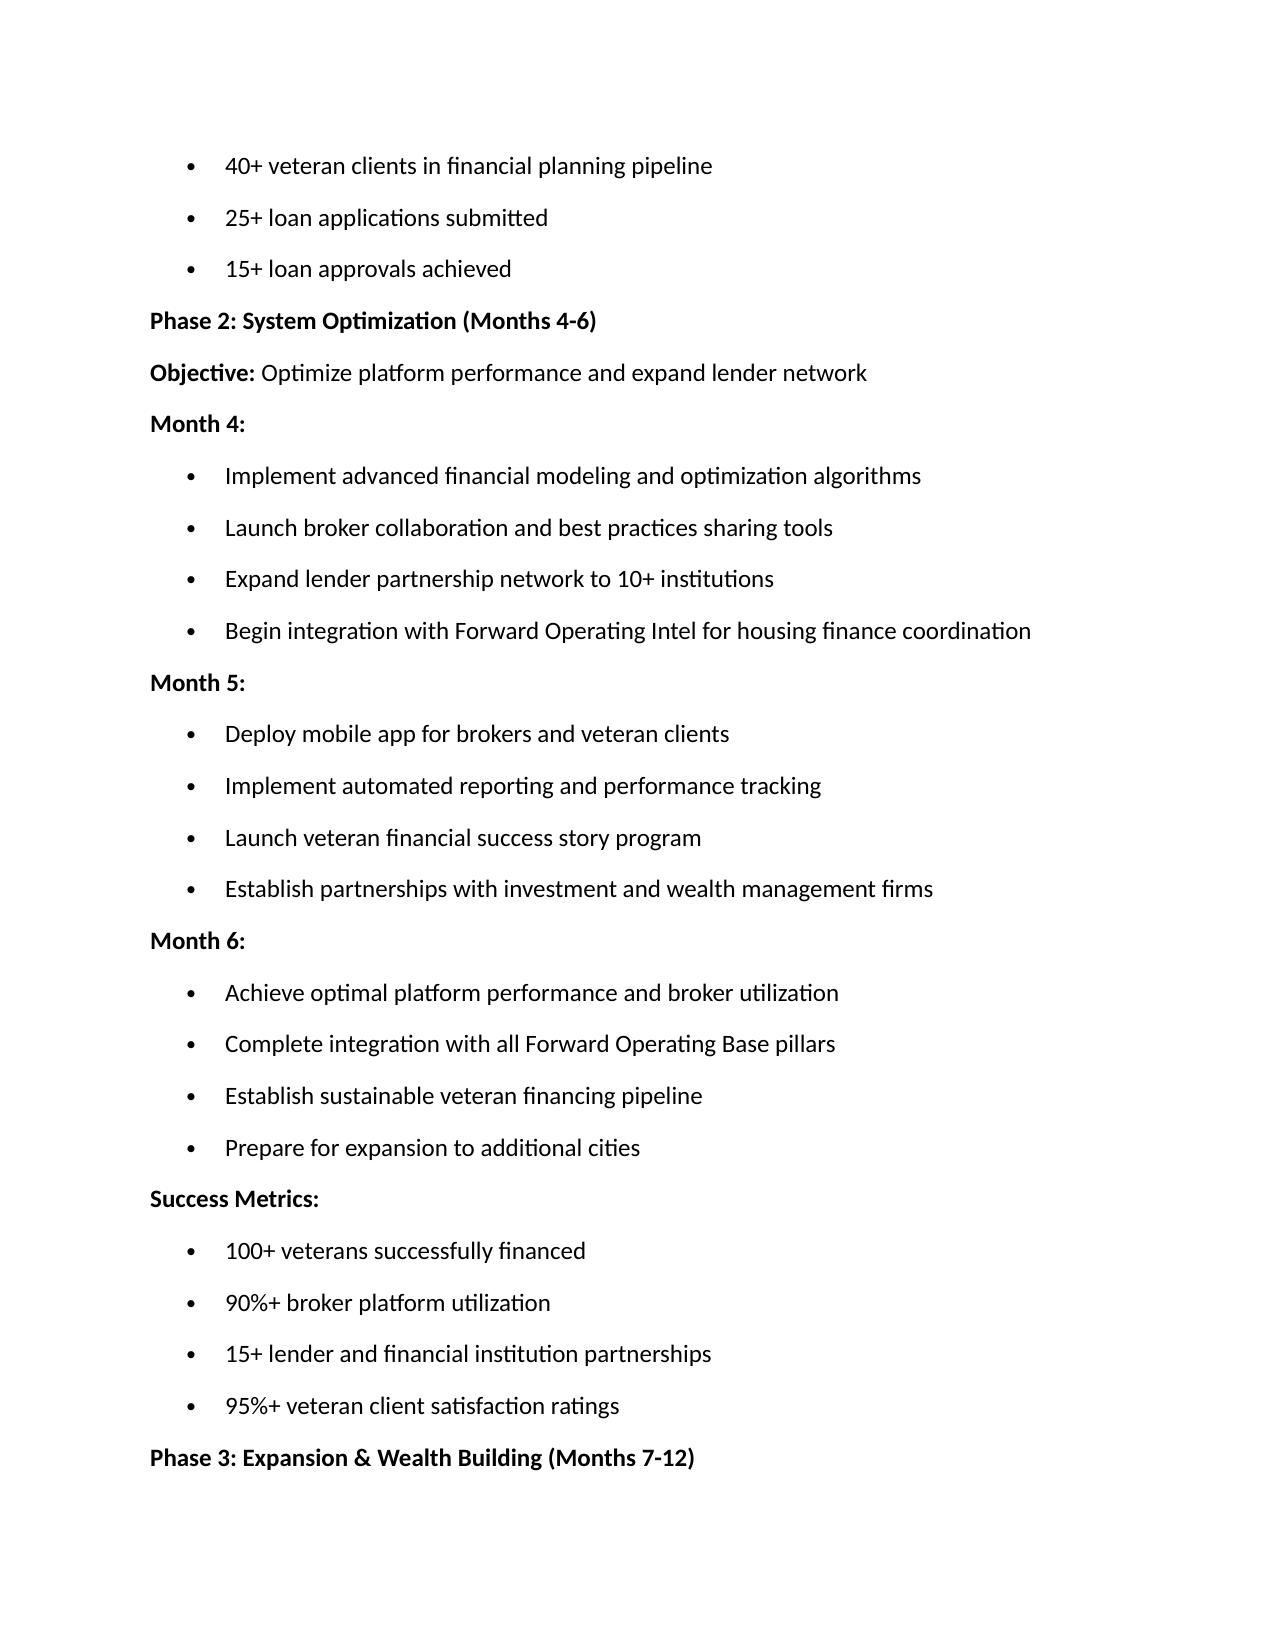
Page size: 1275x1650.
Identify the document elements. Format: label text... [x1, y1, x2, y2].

list 15+ loan approvals achieved [187, 253, 1125, 284]
list Launch veteran financial success story program [187, 822, 1125, 852]
list 90%+ broker platform utilization [187, 1287, 1125, 1317]
list Establish partnerships with investment and wealth management firms [187, 873, 1125, 904]
list 15+ lender and financial institution partnerships [187, 1338, 1125, 1369]
list Complete integration with all Forward Operating Base pillars [187, 1028, 1125, 1059]
list Deploy mobile app for brokers and veteran clients [187, 718, 1125, 749]
text Month 4: [150, 408, 1125, 439]
text Month 5: [150, 667, 1125, 697]
list Establish sustainable veteran financing pipeline [187, 1080, 1125, 1111]
list Prepare for expansion to additional cities [187, 1132, 1125, 1162]
list 25+ loan applications submitted [187, 202, 1125, 232]
list Implement advanced financial modeling and optimization algorithms [187, 460, 1125, 491]
list Achieve optimal platform performance and broker utilization [187, 977, 1125, 1007]
list Implement automated reporting and performance tracking [187, 770, 1125, 801]
list Begin integration with Forward Operating Intel for housing finance coordination [187, 615, 1125, 646]
list 95%+ veteran client satisfaction ratings [187, 1390, 1125, 1421]
text Month 6: [150, 925, 1125, 956]
list Expand lender partnership network to 10+ institutions [187, 563, 1125, 594]
text Objective: Optimize platform performance and expand lender network [150, 357, 1125, 387]
text Phase 2: System Optimization (Months 4-6) [150, 305, 1125, 336]
text Success Metrics: [150, 1183, 1125, 1214]
list 40+ veteran clients in financial planning pipeline [187, 150, 1125, 181]
text Phase 3: Expansion & Wealth Building (Months 7-12) [150, 1442, 1125, 1472]
list 100+ veterans successfully financed [187, 1235, 1125, 1266]
list Launch broker collaboration and best practices sharing tools [187, 512, 1125, 542]
